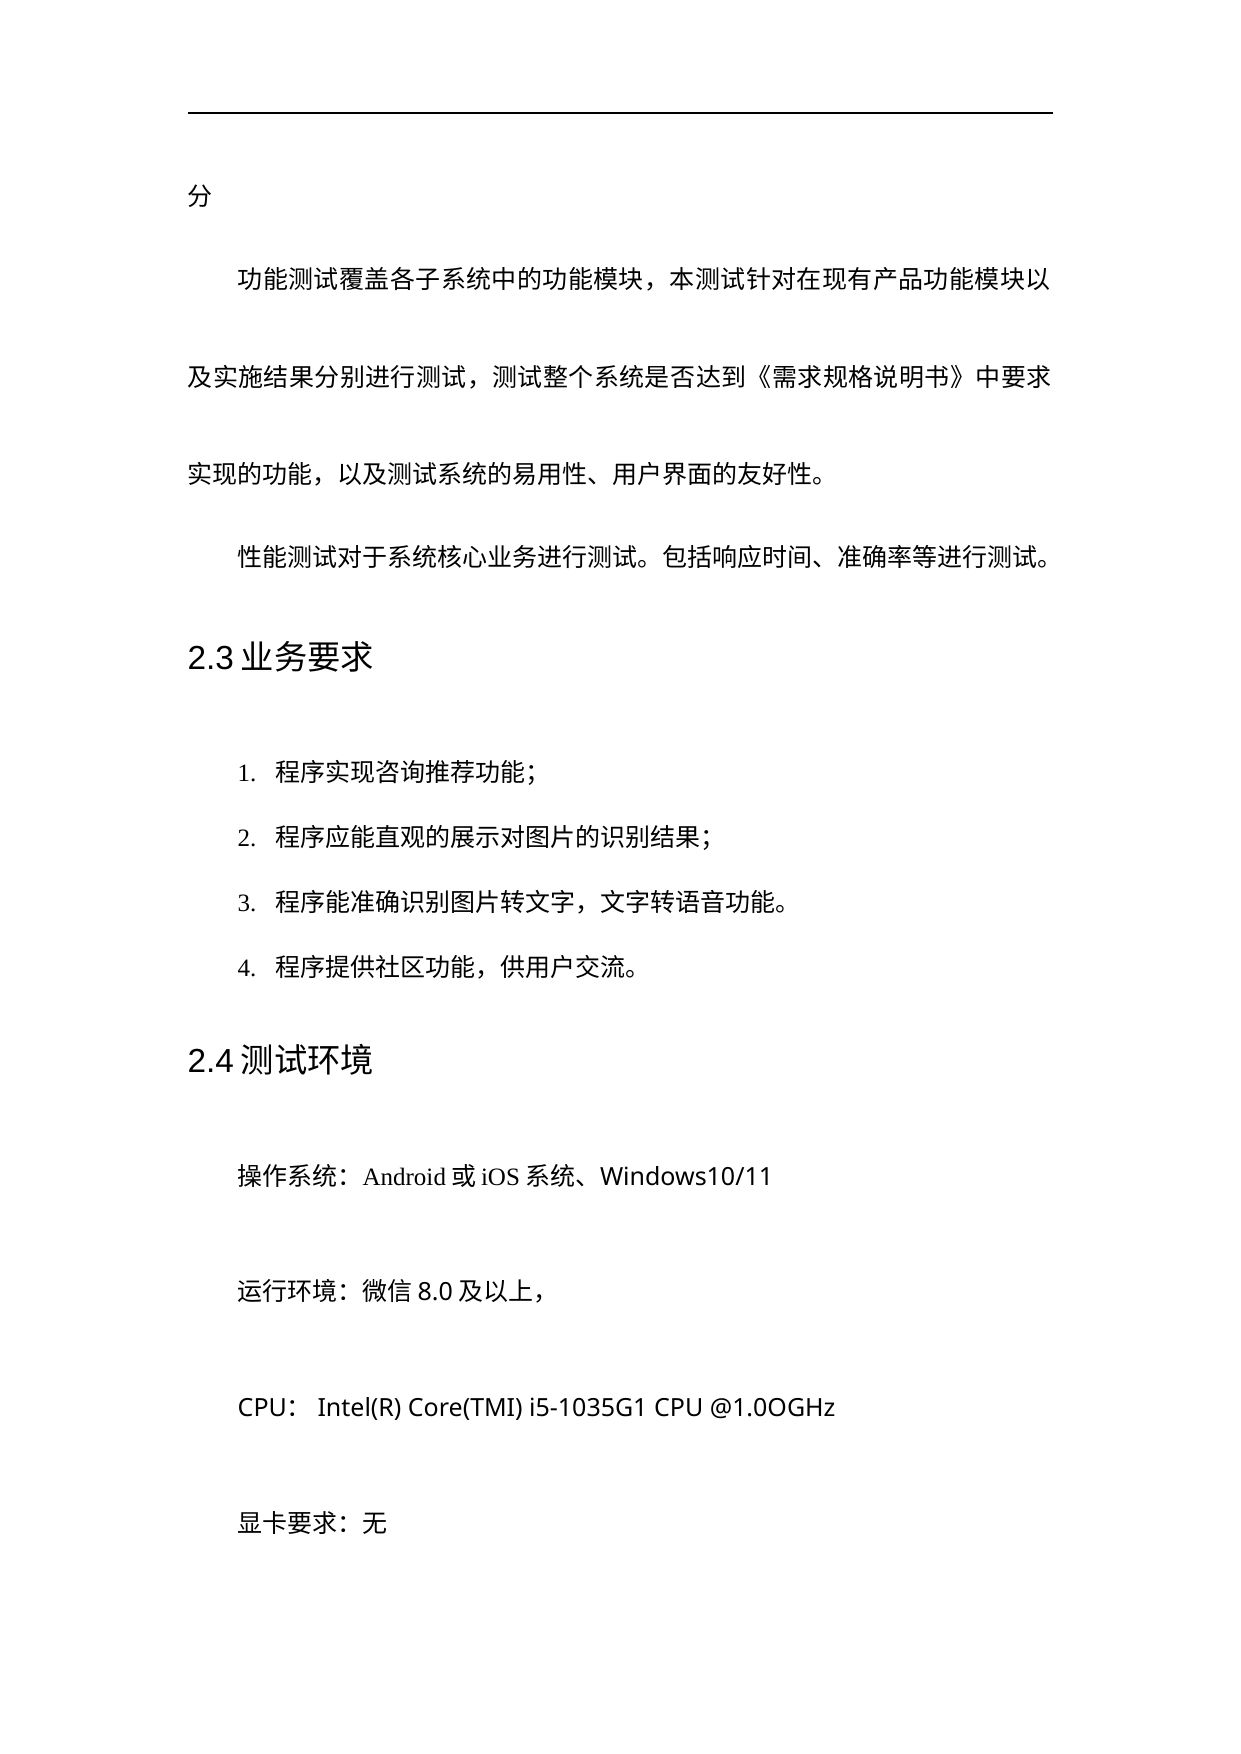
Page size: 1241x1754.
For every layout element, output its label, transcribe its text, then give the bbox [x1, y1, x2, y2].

subtitle 2.3业务要求 [187, 623, 1053, 688]
text 显卡要求：无 [187, 1489, 1053, 1554]
text 性能测试对于系统核心业务进行测试。包括响应时间、准确率等进行测试。 [187, 523, 1053, 588]
list 程序提供社区功能，供用户交流。 [187, 933, 1053, 998]
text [187, 162, 1053, 227]
text 功能测试覆盖各子系统中的功能模块，本测试针对在现有产品功能模块以及实施结果分别进行测试，测试整个系统是否达到《需求规格说明书》中要求实现的功能，以及测试系统的易用性、用户界面的友好性。 [187, 245, 1053, 505]
list 程序能准确识别图片转文字，文字转语音功能。 [187, 868, 1053, 933]
text 操作系统：Android或iOS系统、Windows10/11 [187, 1142, 1053, 1207]
list 程序应能直观的展示对图片的识别结果； [187, 803, 1053, 868]
subtitle 2.4测试环境 [187, 1026, 1053, 1091]
text 运行环境：微信8.0及以上， [187, 1257, 1053, 1322]
text CPU： Intel(R) Core(TMI) i5-1035G1 CPU @1.0OGHz [187, 1373, 1053, 1438]
list 程序实现咨询推荐功能； [187, 738, 1053, 803]
